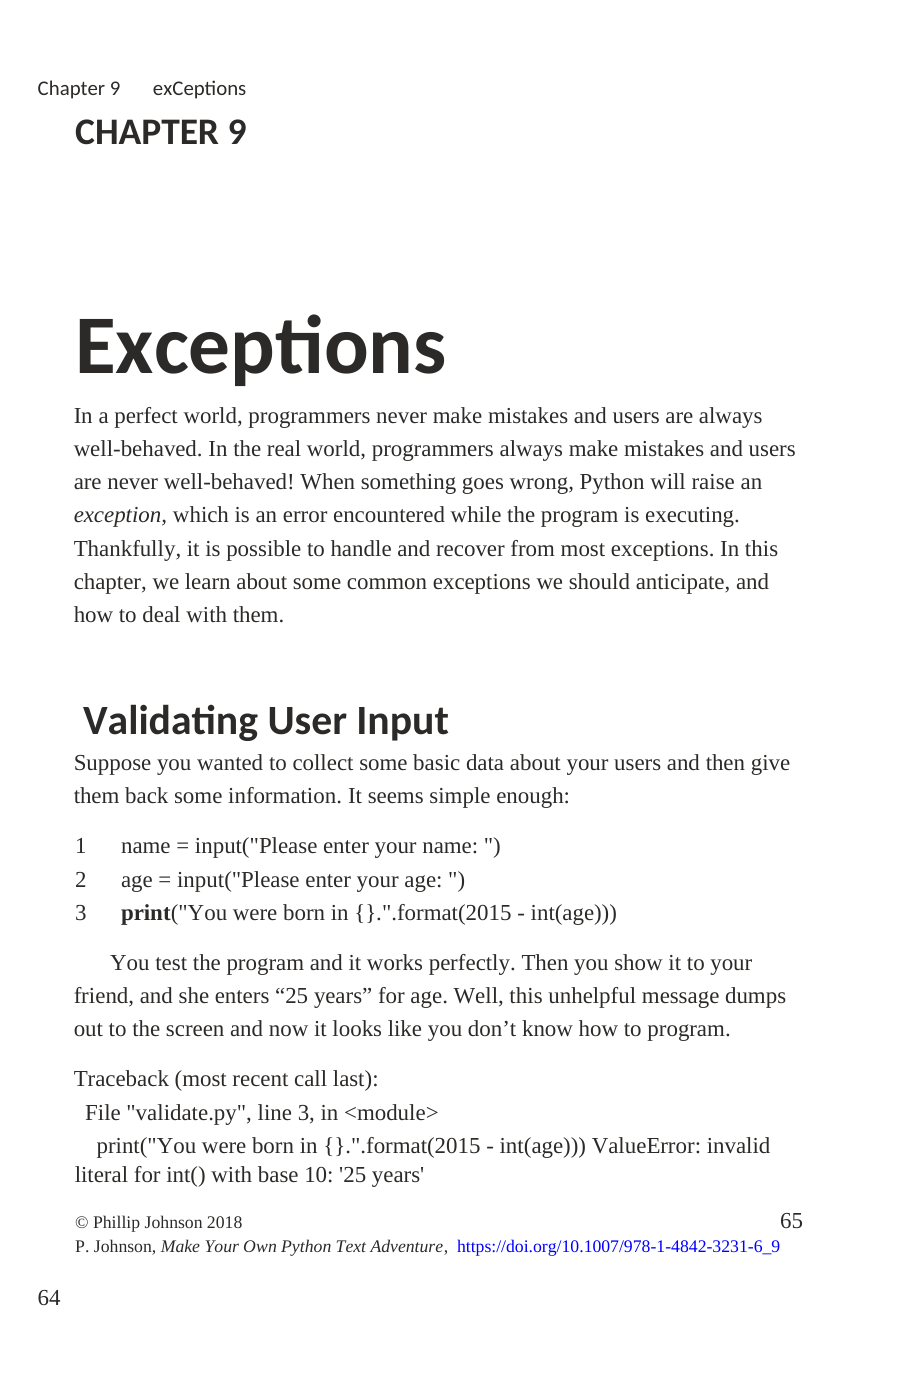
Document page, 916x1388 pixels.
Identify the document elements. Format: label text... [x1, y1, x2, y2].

text File "validate.py", line 3, in <module> [73, 1099, 803, 1125]
text You test the program and it works perfectly. Then you show it to your friend, and she enters “25 years” for age. Well, this unhelpful message dumps out to the screen and now it looks like you don’t know how to program. [73, 949, 800, 1042]
text print("You were born in {}.".format(2015 - int(age))) ValueError: invalid literal for int() with base 10: '25 years' [73, 1132, 803, 1187]
list age = input("Please enter your age: ") [75, 866, 803, 892]
list name = input("Please enter your name: ") [75, 832, 803, 859]
text CHAPTER 9 [75, 108, 803, 154]
text Exceptions [75, 292, 803, 394]
list print("You were born in {}.".format(2015 - int(age))) [75, 899, 803, 926]
text Traceback (most recent call last): [73, 1066, 803, 1092]
text Validating User Input [73, 694, 803, 745]
text P. Johnson, Make Your Own Python Text Adventure, https://doi.org/10.1007/978-1-4842-3231-6_9 [75, 1235, 803, 1256]
text © Phillip Johnson 2018 65 [75, 1207, 803, 1233]
text Suppose you wanted to collect some basic data about your users and then give them back some information. It seems simple enough: [73, 749, 800, 809]
text In a perfect world, programmers never make mistakes and users are always well-behaved. In the real world, programmers always make mistakes and users are never well-behaved! When something goes wrong, Python will raise an exception, which is an error encountered while the program is executing. Thankfully, it is possible to handle and recover from most exceptions. In this chapter, we learn about some common exceptions we should anticipate, and how to deal with them. [73, 402, 800, 627]
